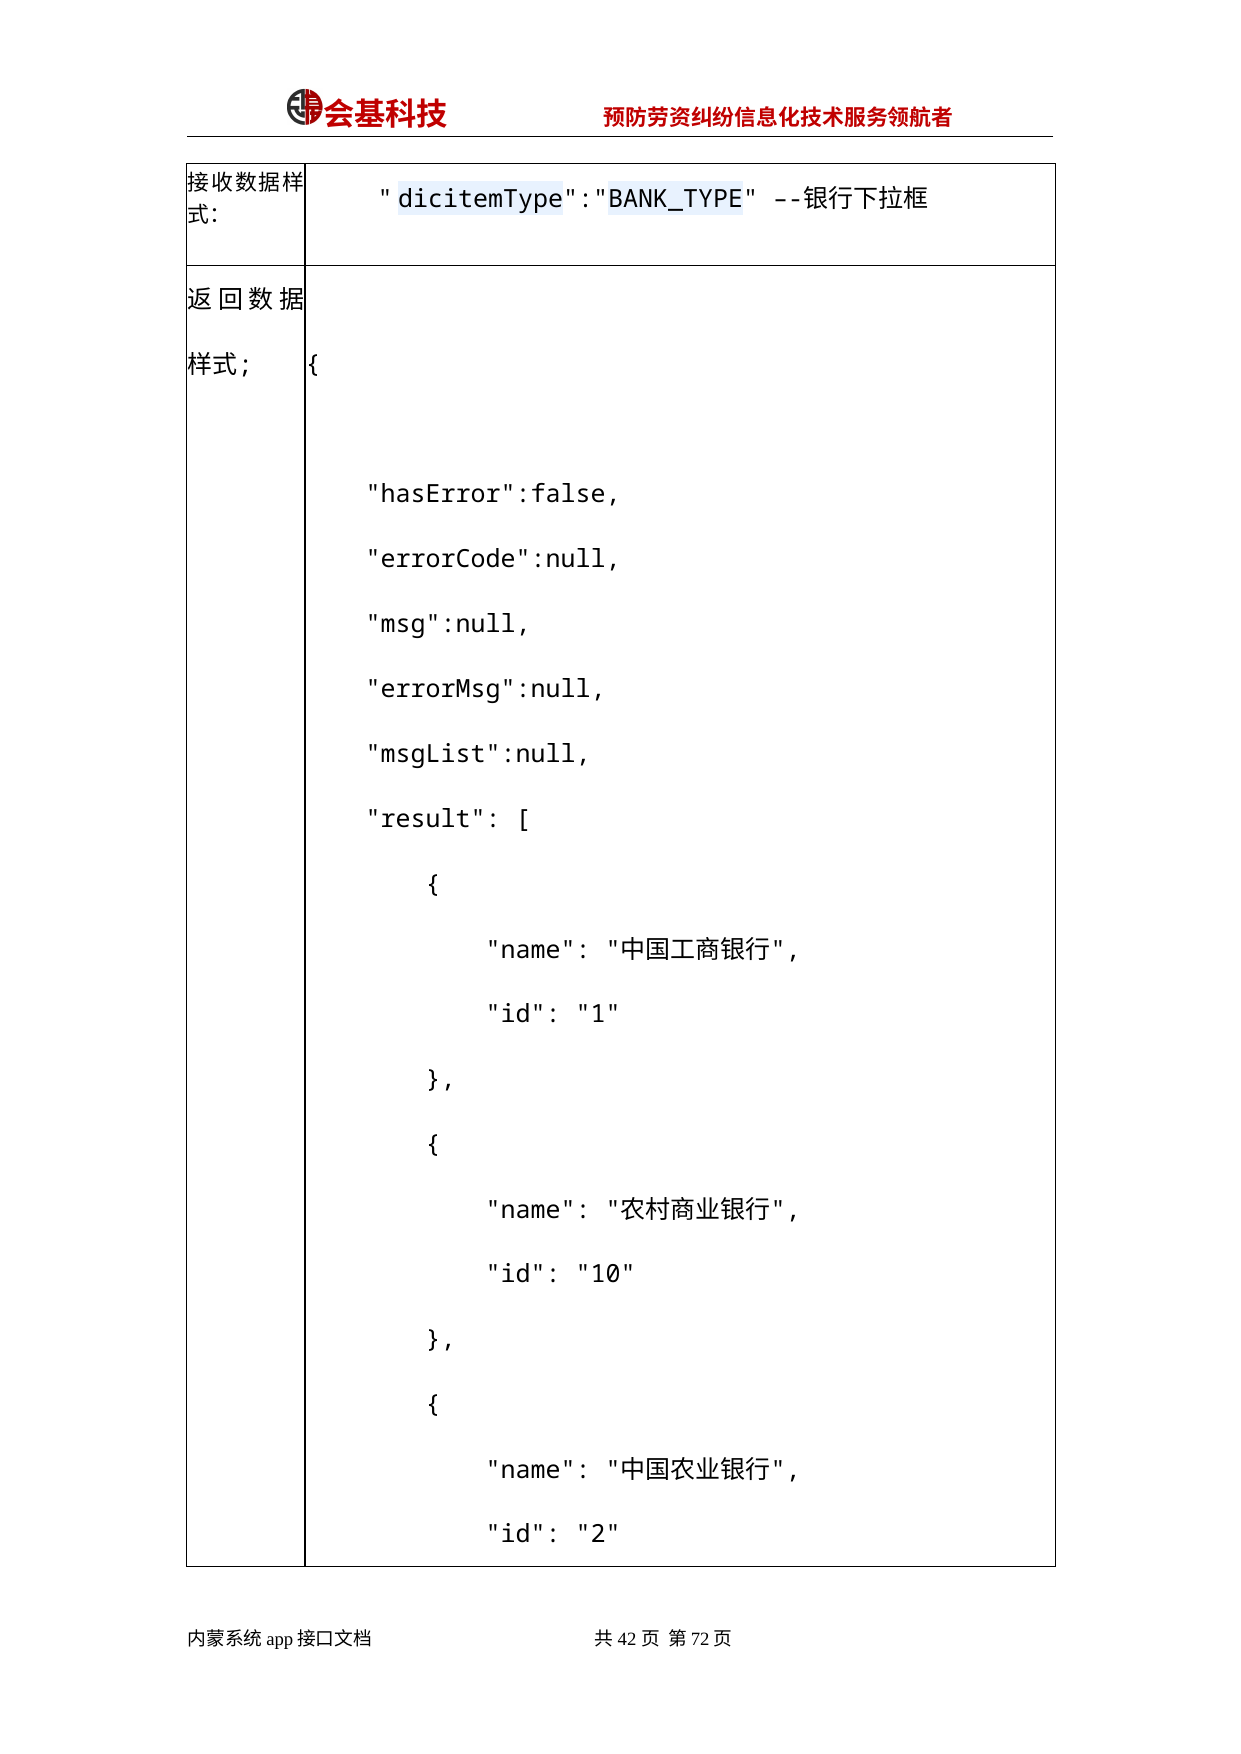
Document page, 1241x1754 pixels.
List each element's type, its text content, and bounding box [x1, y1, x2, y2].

table_cell 接收数据样式： [187, 164, 304, 264]
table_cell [306, 266, 1055, 1566]
table_cell 返回数据样式; [187, 266, 304, 1566]
picture [287, 88, 323, 125]
table_cell " dicitemType":"BANK_TYPE" –-银行下拉框 [306, 164, 1055, 264]
